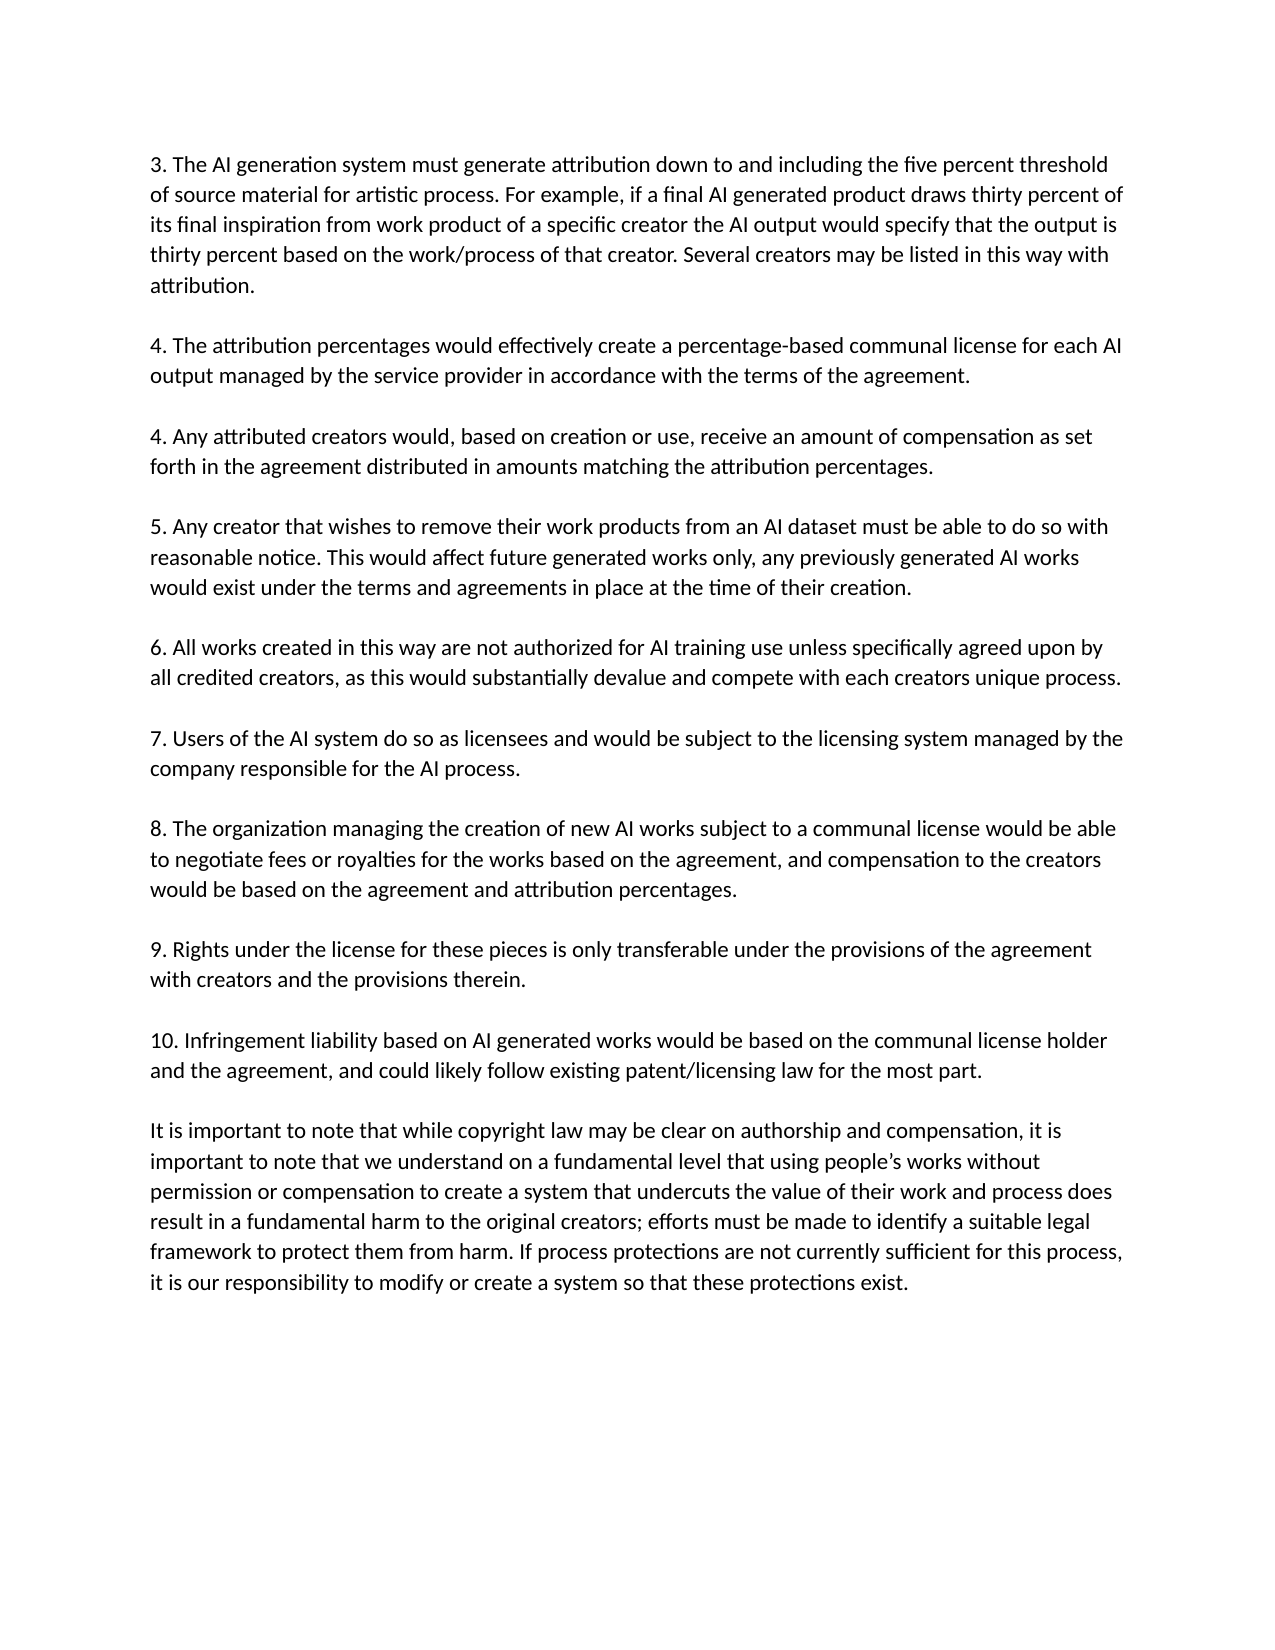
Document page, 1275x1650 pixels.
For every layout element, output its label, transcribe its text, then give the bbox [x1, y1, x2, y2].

text 4. The attribution percentages would effectively create a percentage-based communal license for each AI output managed by the service provider in accordance with the terms of the agreement. [150, 331, 1125, 389]
text 8. The organization managing the creation of new AI works subject to a communal license would be able to negotiate fees or royalties for the works based on the agreement, and compensation to the creators would be based on the agreement and attribution percentages. [150, 814, 1125, 903]
text 5. Any creator that wishes to remove their work products from an AI dataset must be able to do so with reasonable notice. This would affect future generated works only, any previously generated AI works would exist under the terms and agreements in place at the time of their creation. [150, 512, 1125, 601]
text 4. Any attributed creators would, based on creation or use, receive an amount of compensation as set forth in the agreement distributed in amounts matching the attribution percentages. [150, 422, 1125, 480]
text 10. Infringement liability based on AI generated works would be based on the communal license holder and the agreement, and could likely follow existing patent/licensing law for the most part. [150, 1026, 1125, 1084]
text 6. All works created in this way are not authorized for AI training use unless specifically agreed upon by all credited creators, as this would substantially devalue and compete with each creators unique process. [150, 633, 1125, 692]
text It is important to note that while copyright law may be clear on authorship and compensation, it is important to note that we understand on a fundamental level that using people’s works without permission or compensation to create a system that undercuts the value of their work and process does result in a fundamental harm to the original creators; efforts must be made to identify a suitable legal framework to protect them from harm. If process protections are not currently sufficient for this process, it is our responsibility to modify or create a system so that these protections exist. [150, 1117, 1125, 1296]
text 9. Rights under the license for these pieces is only transferable under the provisions of the agreement with creators and the provisions therein. [150, 935, 1125, 994]
text 3. The AI generation system must generate attribution down to and including the five percent threshold of source material for artistic process. For example, if a final AI generated product draws thirty percent of its final inspiration from work product of a specific creator the AI output would specify that the output is thirty percent based on the work/process of that creator. Several creators may be listed in this way with attribution. [150, 150, 1125, 299]
text 7. Users of the AI system do so as licensees and would be subject to the licensing system managed by the company responsible for the AI process. [150, 724, 1125, 782]
